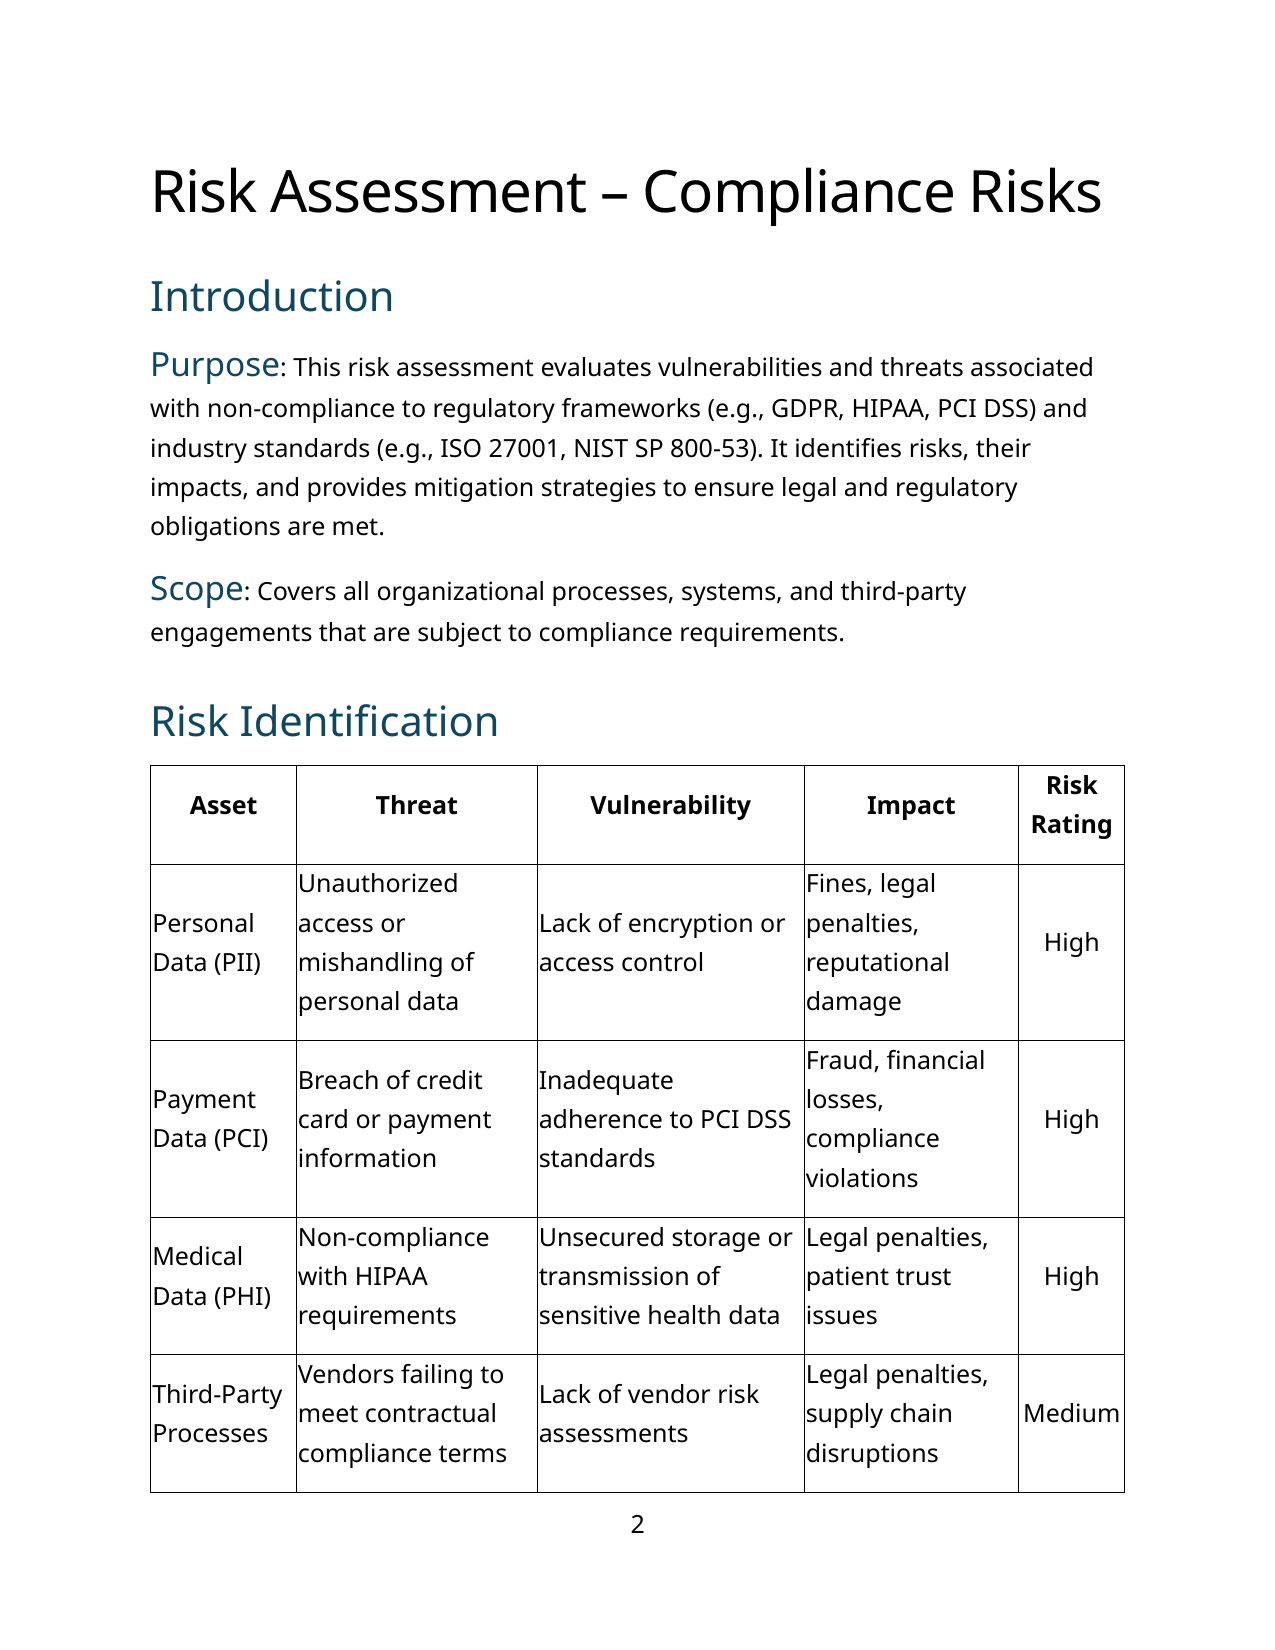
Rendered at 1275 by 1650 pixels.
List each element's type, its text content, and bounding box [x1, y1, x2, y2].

table_cell Medium [1019, 1355, 1124, 1492]
table_header Impact [805, 766, 1018, 863]
table_cell Lack of encryption or access control [538, 865, 804, 1040]
table_cell Inadequate adherence to PCI DSS standards [538, 1041, 804, 1217]
table_cell Legal penalties, patient trust issues [805, 1218, 1018, 1354]
table_cell Legal penalties, supply chain disruptions [805, 1355, 1018, 1492]
table_cell Vendors failing to meet contractual compliance terms [297, 1355, 537, 1492]
table_cell Personal Data (PII) [151, 865, 296, 1040]
table_cell Fines, legal penalties, reputational damage [805, 865, 1018, 1040]
table_cell High [1019, 1218, 1124, 1354]
subtitle Introduction [150, 267, 1125, 324]
table_cell Medical Data (PHI) [151, 1218, 296, 1354]
table_cell High [1019, 1041, 1124, 1217]
table_header Threat [297, 766, 537, 863]
table_header Asset [151, 766, 296, 863]
title Risk Assessment – Compliance Risks [150, 150, 1125, 229]
table_cell Non-compliance with HIPAA requirements [297, 1218, 537, 1354]
table_header Risk Rating [1019, 766, 1124, 863]
table_cell Unauthorized access or mishandling of personal data [297, 865, 537, 1040]
table_cell Payment Data (PCI) [151, 1041, 296, 1217]
table_header Vulnerability [538, 766, 804, 863]
table_cell Breach of credit card or payment information [297, 1041, 537, 1217]
table_cell Fraud, financial losses, compliance violations [805, 1041, 1018, 1217]
table_cell Lack of vendor risk assessments [538, 1355, 804, 1492]
text Scope: Covers all organizational processes, systems, and third-party engagements that are subject to compliance requirements. [150, 564, 1125, 649]
subtitle Risk Identification [150, 692, 1125, 748]
table_cell Third-Party Processes [151, 1355, 296, 1492]
table_cell Unsecured storage or transmission of sensitive health data [538, 1218, 804, 1354]
table_cell High [1019, 865, 1124, 1040]
text Purpose: This risk assessment evaluates vulnerabilities and threats associated with non-compliance to regulatory frameworks (e.g., GDPR, HIPAA, PCI DSS) and industry standards (e.g., ISO 27001, NIST SP 800-53). It identifies risks, their impacts, and provides mitigation strategies to ensure legal and regulatory obligations are met. [150, 341, 1125, 543]
